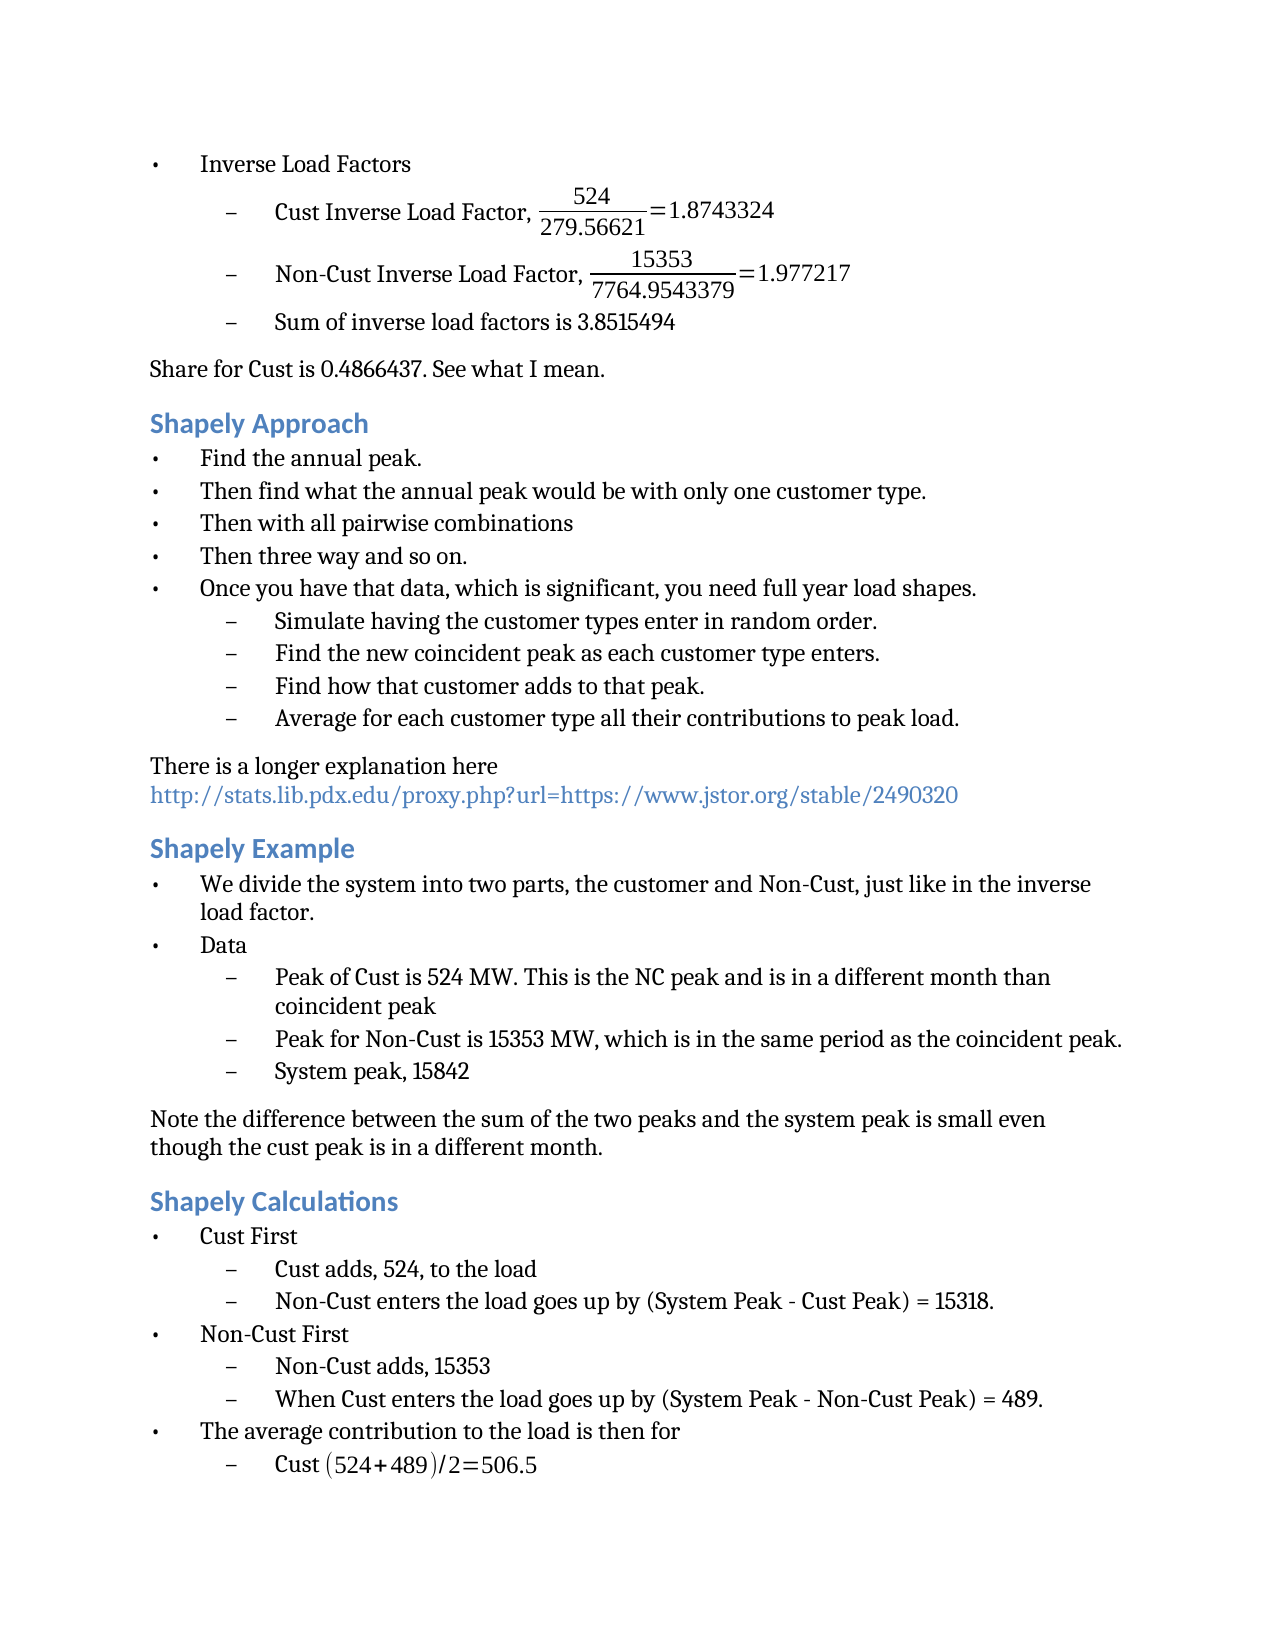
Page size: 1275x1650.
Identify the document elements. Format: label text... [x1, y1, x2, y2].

list Simulate having the customer types enter in random order. [225, 607, 1125, 636]
list Average for each customer type all their contributions to peak load. [225, 704, 1125, 733]
list System peak, 15842 [225, 1057, 1125, 1086]
list Then three way and so on. [150, 542, 1125, 571]
list Cust [225, 1450, 1125, 1480]
list Then with all pairwise combinations [150, 509, 1125, 538]
list The average contribution to the load is then for [150, 1417, 1125, 1446]
list Find how that customer adds to that peak. [225, 672, 1125, 701]
list Sum of inverse load factors is 3.8515494 [225, 308, 1125, 337]
list Find the new coincident peak as each customer type enters. [225, 639, 1125, 668]
list Cust Inverse Load Factor, [225, 182, 1125, 241]
list Cust First [150, 1222, 1125, 1251]
subtitle Shapely Calculations [150, 1183, 1125, 1218]
list Then find what the annual peak would be with only one customer type. [150, 477, 1125, 506]
text Share for Cust is 0.4866437. See what I mean. [150, 355, 1125, 384]
list Inverse Load Factors [150, 150, 1125, 179]
list Cust adds, 524, to the load [225, 1255, 1125, 1283]
text Note the difference between the sum of the two peaks and the system peak is small even though the cust peak is in a different month. [150, 1104, 1125, 1162]
subtitle Shapely Approach [150, 405, 1125, 441]
list Non-Cust First [150, 1320, 1125, 1348]
list Non-Cust enters the load goes up by (System Peak - Cust Peak) = 15318. [225, 1287, 1125, 1316]
list Peak for Non-Cust is 15353 MW, which is in the same period as the coincident peak. [225, 1024, 1125, 1053]
list Non-Cust adds, 15353 [225, 1352, 1125, 1381]
text There is a longer explanation here http://stats.lib.pdx.edu/proxy.php?url=https://www.jstor.org/stable/2490320 [150, 752, 1125, 809]
list Data [150, 931, 1125, 959]
list When Cust enters the load goes up by (System Peak - Non-Cust Peak) = 489. [225, 1385, 1125, 1413]
subtitle Shapely Example [150, 830, 1125, 866]
list Peak of Cust is 524 MW. This is the NC peak and is in a different month than coincident peak [225, 963, 1125, 1021]
list Once you have that data, which is significant, you need full year load shapes. [150, 574, 1125, 603]
list Non-Cust Inverse Load Factor, [225, 245, 1125, 304]
list Find the annual peak. [150, 444, 1125, 473]
list We divide the system into two parts, the customer and Non-Cust, just like in the inverse load factor. [150, 869, 1125, 927]
